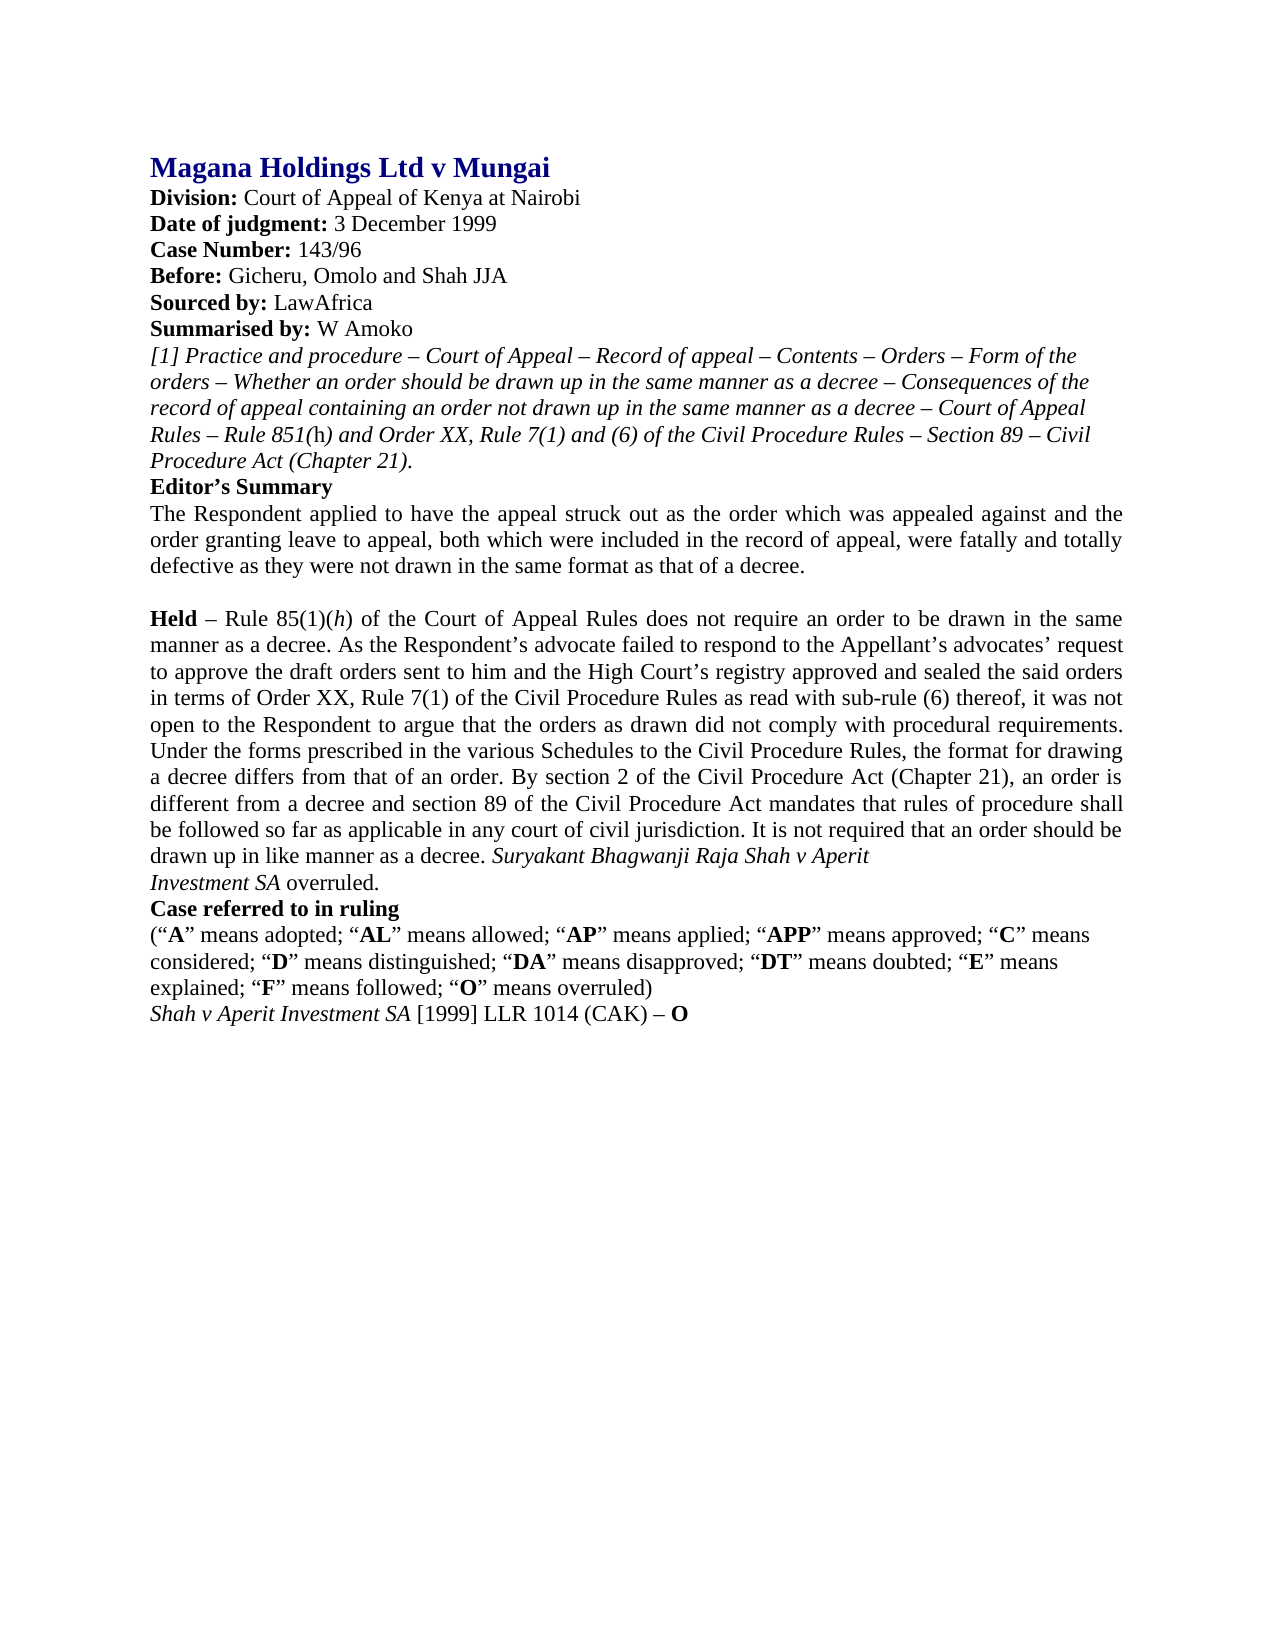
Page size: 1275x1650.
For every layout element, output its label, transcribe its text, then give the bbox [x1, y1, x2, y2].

text Rules – Rule 851(h) and Order XX, Rule 7(1) and (6) of the Civil Procedure Rules – Section 89 – Civil [150, 421, 1125, 447]
text Magana Holdings Ltd v Mungai [150, 150, 1125, 183]
text explained; “F” means followed; “O” means overruled) [150, 974, 1125, 1001]
text Editor’s Summary [150, 473, 1125, 500]
text Summarised by: W Amoko [150, 315, 1125, 342]
text Case referred to in ruling [150, 895, 1125, 921]
text (“A” means adopted; “AL” means allowed; “AP” means applied; “APP” means approved; “C” means [150, 921, 1125, 948]
text Shah v Aperit Investment SA [1999] LLR 1014 (CAK) – O [150, 1001, 1125, 1027]
text Held – Rule 85(1)(h) of the Court of Appeal Rules does not require an order to be drawn in the same manner as a decree. As the Respondent’s advocate failed to respond to the Appellant’s advocates’ request to approve the draft orders sent to him and the High Court’s registry approved and sealed the said orders in terms of Order XX, Rule 7(1) of the Civil Procedure Rules as read with sub-rule (6) thereof, it was not open to the Respondent to argue that the orders as drawn did not comply with procedural requirements. Under the forms prescribed in the various Schedules to the Civil Procedure Rules, the format for drawing a decree differs from that of an order. By section 2 of the Civil Procedure Act (Chapter 21), an order is different from a decree and section 89 of the Civil Procedure Act mandates that rules of procedure shall be followed so far as applicable in any court of civil jurisdiction. It is not required that an order should be drawn up in like manner as a decree. Suryakant Bhagwanji Raja Shah v Aperit [150, 605, 1125, 869]
text orders – Whether an order should be drawn up in the same manner as a decree – Consequences of the [150, 368, 1125, 394]
text Before: Gicheru, Omolo and Shah JJA [150, 263, 1125, 289]
text Division: Court of Appeal of Kenya at Nairobi [150, 183, 1125, 210]
text Investment SA overruled. [150, 869, 1125, 895]
text Sourced by: LawAfrica [150, 289, 1125, 315]
text Date of judgment: 3 December 1999 [150, 210, 1125, 236]
text considered; “D” means distinguished; “DA” means disapproved; “DT” means doubted; “E” means [150, 948, 1125, 974]
text Procedure Act (Chapter 21). [150, 447, 1125, 473]
text record of appeal containing an order not drawn up in the same manner as a decree – Court of Appeal [150, 394, 1125, 421]
text [1] Practice and procedure – Court of Appeal – Record of appeal – Contents – Orders – Form of the [150, 342, 1125, 368]
text Case Number: 143/96 [150, 236, 1125, 263]
text The Respondent applied to have the appeal struck out as the order which was appealed against and the order granting leave to appeal, both which were included in the record of appeal, were fatally and totally defective as they were not drawn in the same format as that of a decree. [150, 500, 1125, 579]
